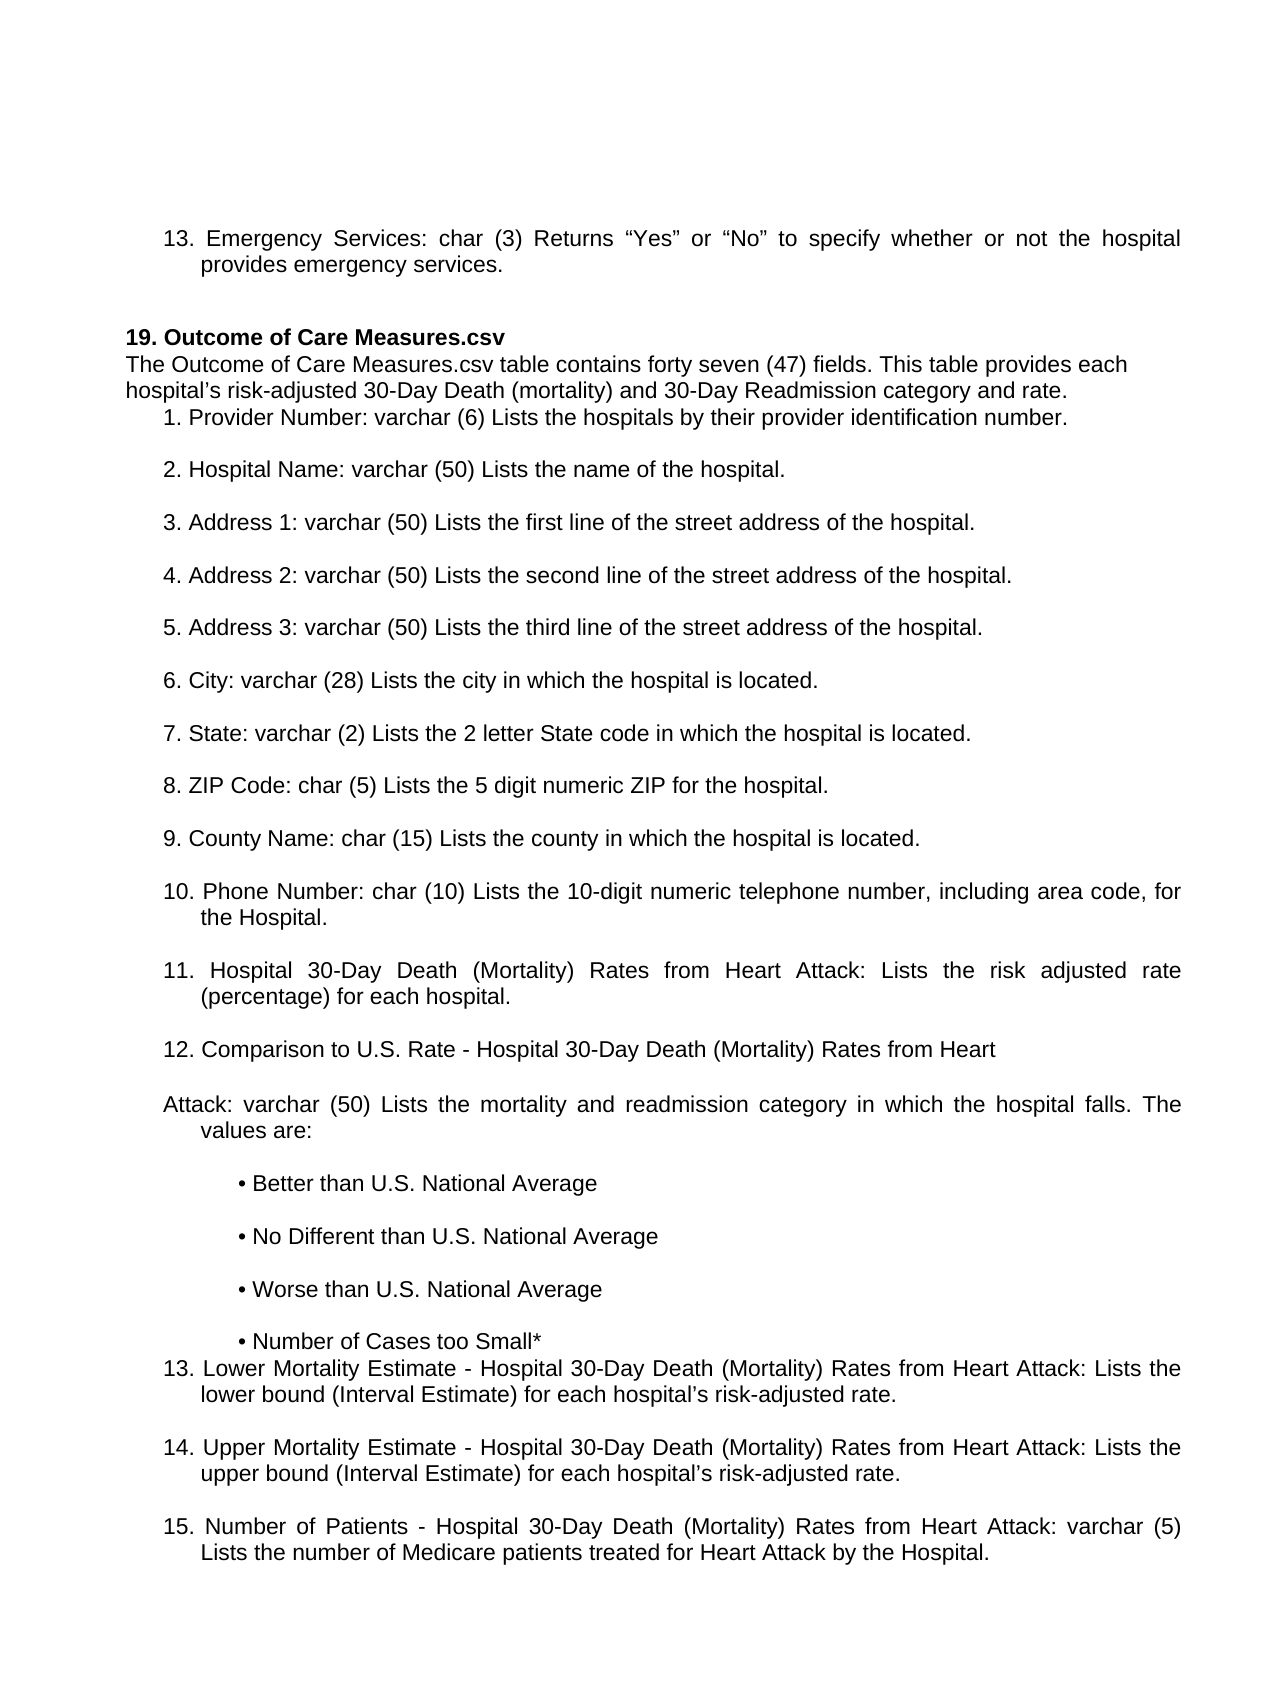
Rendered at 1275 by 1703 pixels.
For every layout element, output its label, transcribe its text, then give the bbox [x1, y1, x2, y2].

text 13. Emergency Services: char (3) Returns “Yes” or “No” to specify whether or not the hospital provides emergency services. [163, 225, 1183, 277]
text 12. Comparison to U.S. Rate - Hospital 30-Day Death (Mortality) Rates from Heart [163, 1036, 1183, 1062]
text 1. Provider Number: varchar (6) Lists the hospitals by their provider identification number. [163, 403, 1183, 430]
text • Number of Cases too Small* [238, 1328, 1183, 1354]
text • Worse than U.S. National Average [238, 1276, 1183, 1302]
text 8. ZIP Code: char (5) Lists the 5 digit numeric ZIP for the hospital. [163, 772, 1183, 799]
text 4. Address 2: varchar (50) Lists the second line of the street address of the hospital. [163, 562, 1183, 588]
text 13. Lower Mortality Estimate - Hospital 30-Day Death (Mortality) Rates from Heart Attack: Lists the lower bound (Interval Estimate) for each hospital’s risk-adjusted rate. [163, 1354, 1183, 1407]
text 6. City: varchar (28) Lists the city in which the hospital is located. [163, 667, 1183, 693]
text 7. State: varchar (2) Lists the 2 letter State code in which the hospital is located. [163, 720, 1183, 746]
text The Outcome of Care Measures.csv table contains forty seven (47) fields. This table provides each hospital’s risk-adjusted 30-Day Death (mortality) and 30-Day Readmission category and rate. [125, 351, 1162, 403]
text 5. Address 3: varchar (50) Lists the third line of the street address of the hospital. [163, 614, 1183, 641]
text 3. Address 1: varchar (50) Lists the first line of the street address of the hospital. [163, 509, 1183, 535]
text 14. Upper Mortality Estimate - Hospital 30-Day Death (Mortality) Rates from Heart Attack: Lists the upper bound (Interval Estimate) for each hospital’s risk-adjusted rate. [163, 1434, 1183, 1486]
text Attack: varchar (50) Lists the mortality and readmission category in which the hospital falls. The values are: [163, 1091, 1183, 1144]
text 15. Number of Patients - Hospital 30-Day Death (Mortality) Rates from Heart Attack: varchar (5) Lists the number of Medicare patients treated for Heart Attack by the Hospital. [163, 1513, 1183, 1565]
text 2. Hospital Name: varchar (50) Lists the name of the hospital. [163, 456, 1183, 482]
text • No Different than U.S. National Average [238, 1223, 1183, 1249]
text 11. Hospital 30-Day Death (Mortality) Rates from Heart Attack: Lists the risk adjusted rate (percentage) for each hospital. [163, 957, 1183, 1009]
text 9. County Name: char (15) Lists the county in which the hospital is located. [163, 825, 1183, 851]
text 10. Phone Number: char (10) Lists the 10-digit numeric telephone number, including area code, for the Hospital. [163, 878, 1183, 931]
text 19. Outcome of Care Measures.csv [125, 324, 1183, 351]
text • Better than U.S. National Average [238, 1170, 1183, 1196]
